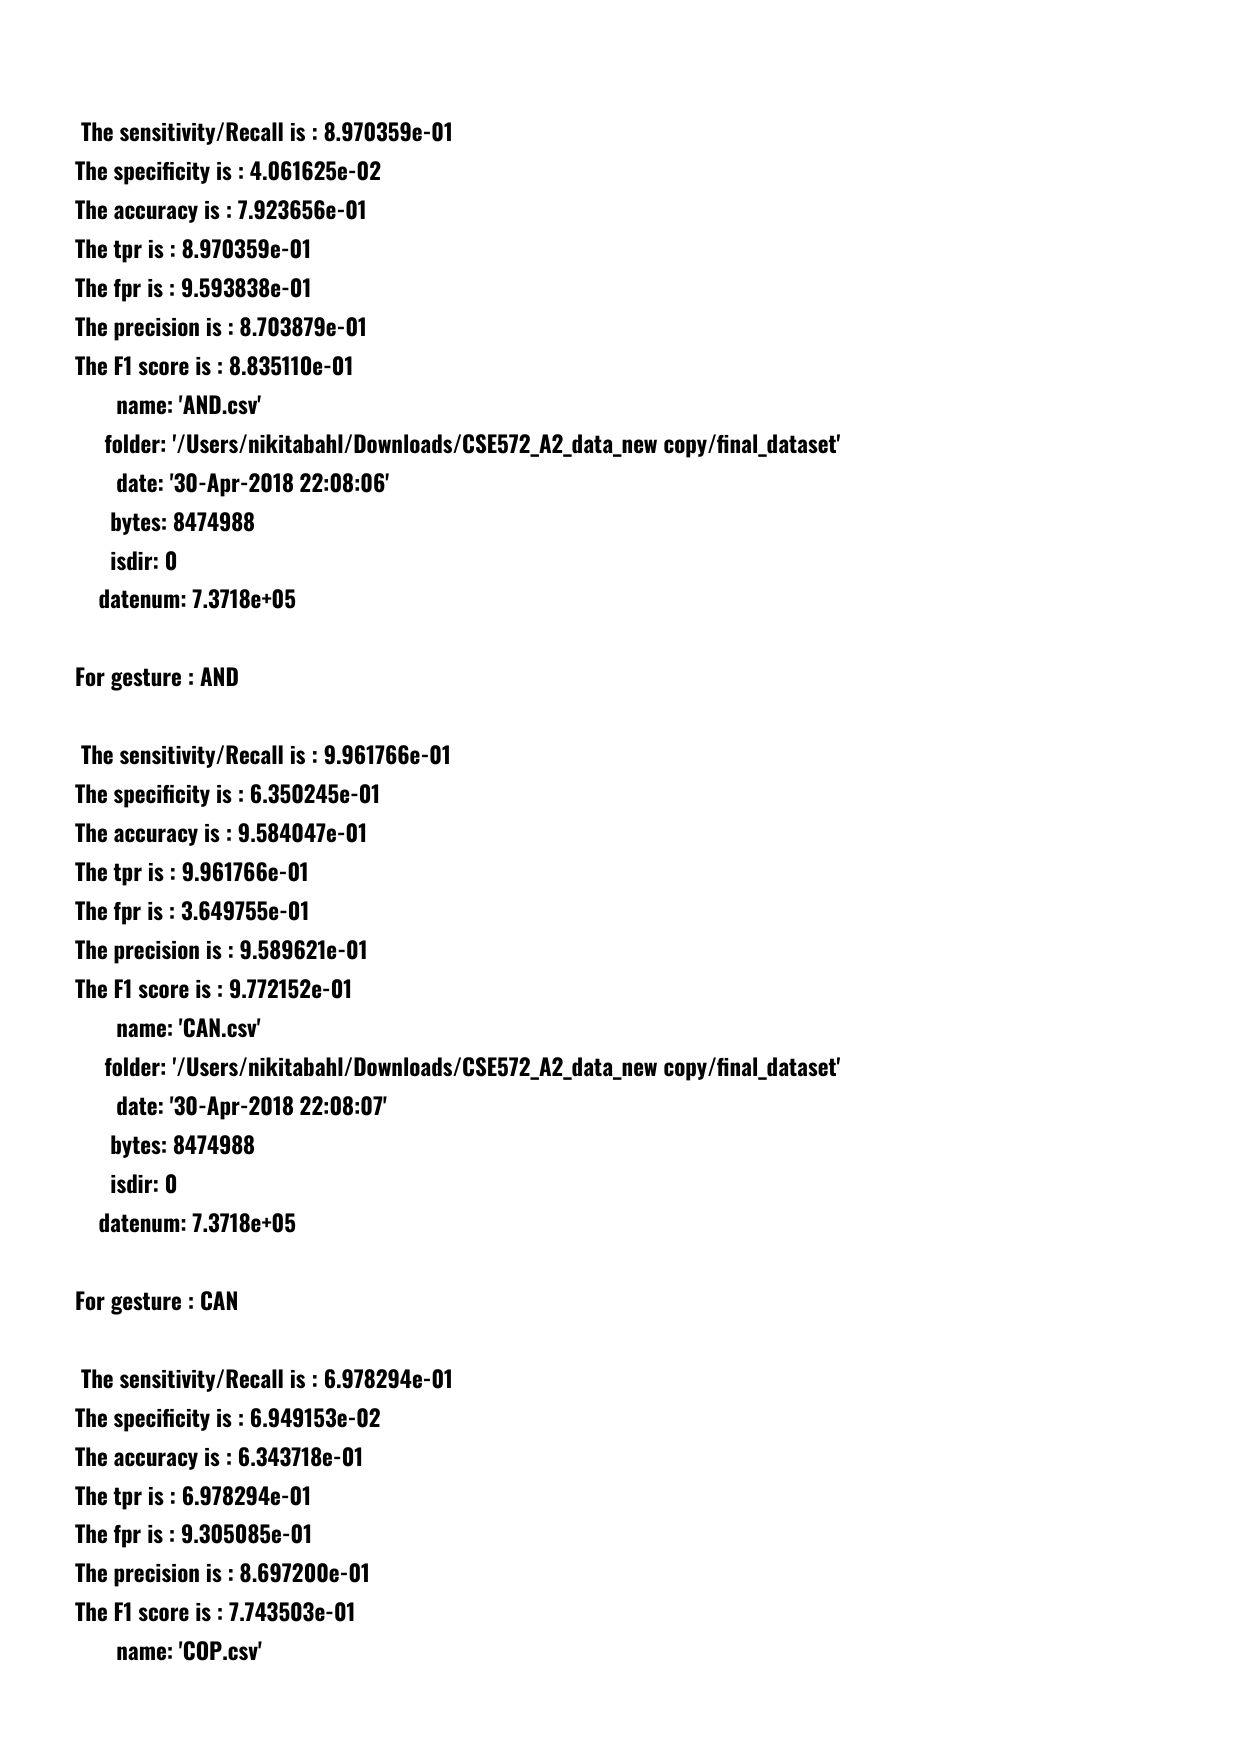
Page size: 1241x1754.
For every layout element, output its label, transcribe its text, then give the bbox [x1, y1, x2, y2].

text For gesture : CAN [75, 1283, 1165, 1317]
text The specificity is : 4.061625e-02 [75, 153, 1165, 187]
text The fpr is : 9.593838e-01 [75, 270, 1165, 304]
text The precision is : 8.697200e-01 [75, 1555, 1165, 1589]
text name: 'COP.csv' [75, 1633, 1165, 1667]
text The accuracy is : 9.584047e-01 [75, 815, 1165, 849]
text folder: '/Users/nikitabahl/Downloads/CSE572_A2_data_new copy/final_dataset' [75, 426, 1165, 459]
text The sensitivity/Recall is : 6.978294e-01 [75, 1361, 1165, 1394]
text The accuracy is : 6.343718e-01 [75, 1438, 1165, 1472]
text folder: '/Users/nikitabahl/Downloads/CSE572_A2_data_new copy/final_dataset' [75, 1049, 1165, 1083]
text The precision is : 9.589621e-01 [75, 932, 1165, 966]
text The specificity is : 6.350245e-01 [75, 776, 1165, 810]
text The specificity is : 6.949153e-02 [75, 1399, 1165, 1433]
text The F1 score is : 7.743503e-01 [75, 1594, 1165, 1628]
text The tpr is : 9.961766e-01 [75, 854, 1165, 888]
text The F1 score is : 9.772152e-01 [75, 971, 1165, 1005]
text date: '30-Apr-2018 22:08:07' [75, 1088, 1165, 1122]
text name: 'CAN.csv' [75, 1010, 1165, 1044]
text isdir: 0 [75, 542, 1165, 576]
text The sensitivity/Recall is : 9.961766e-01 [75, 737, 1165, 771]
text bytes: 8474988 [75, 503, 1165, 537]
text The tpr is : 6.978294e-01 [75, 1477, 1165, 1511]
text The precision is : 8.703879e-01 [75, 309, 1165, 343]
text date: '30-Apr-2018 22:08:06' [75, 464, 1165, 498]
text The accuracy is : 7.923656e-01 [75, 192, 1165, 226]
text isdir: 0 [75, 1166, 1165, 1200]
text bytes: 8474988 [75, 1127, 1165, 1161]
text datenum: 7.3718e+05 [75, 581, 1165, 615]
text The fpr is : 3.649755e-01 [75, 893, 1165, 927]
text The F1 score is : 8.835110e-01 [75, 348, 1165, 382]
text The fpr is : 9.305085e-01 [75, 1516, 1165, 1550]
text datenum: 7.3718e+05 [75, 1205, 1165, 1239]
text The tpr is : 8.970359e-01 [75, 231, 1165, 265]
text The sensitivity/Recall is : 8.970359e-01 [75, 114, 1165, 148]
text name: 'AND.csv' [75, 387, 1165, 421]
text For gesture : AND [75, 659, 1165, 693]
